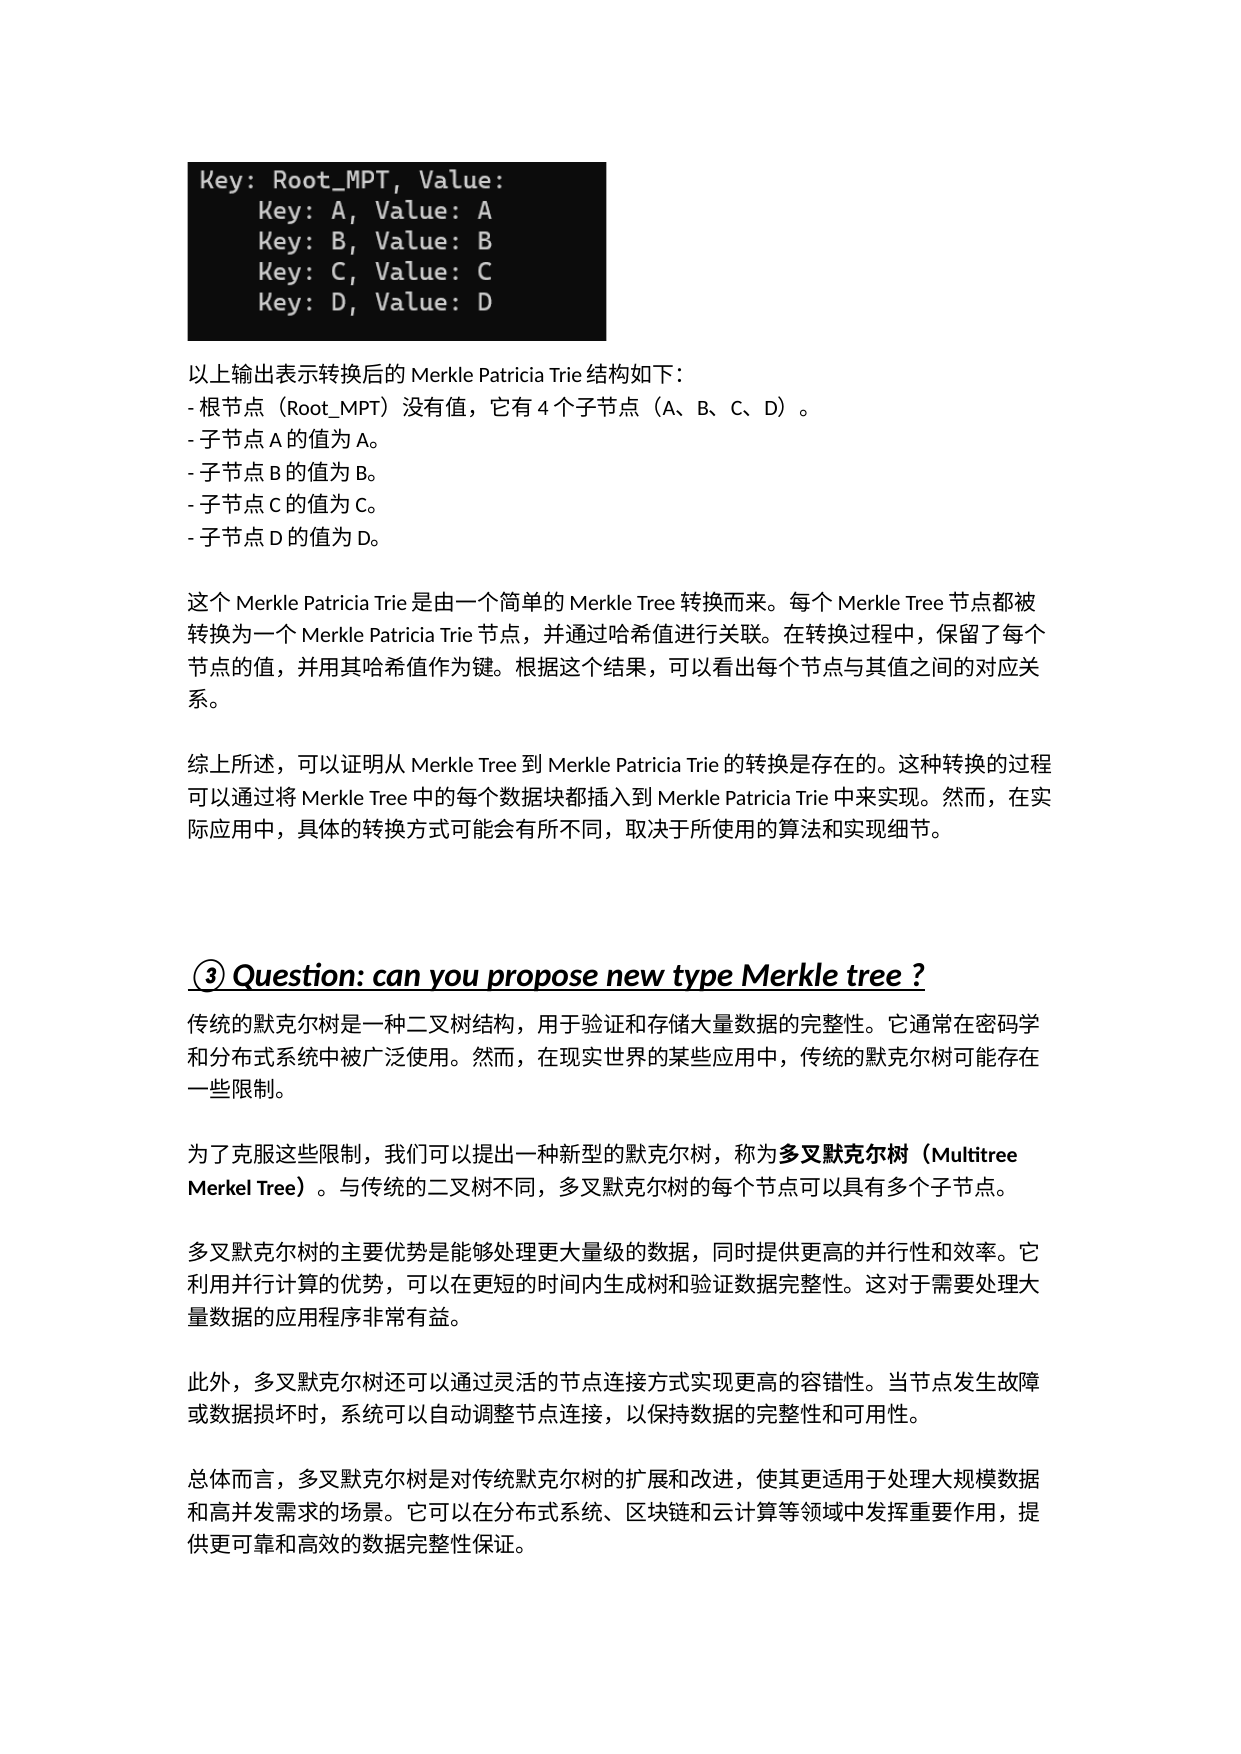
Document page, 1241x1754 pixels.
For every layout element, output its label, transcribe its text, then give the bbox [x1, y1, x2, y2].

list 此外，多叉默克尔树还可以通过灵活的节点连接方式实现更高的容错性。当节点发生故障或数据损坏时，系统可以自动调整节点连接，以保持数据的完整性和可用性。 [187, 1364, 1053, 1429]
list 以上输出表示转换后的Merkle Patricia Trie结构如下： [187, 357, 1053, 389]
list 这个Merkle Patricia Trie是由一个简单的Merkle Tree转换而来。每个Merkle Tree节点都被转换为一个Merkle Patricia Trie节点，并通过哈希值进行关联。在转换过程中，保留了每个节点的值，并用其哈希值作为键。根据这个结果，可以看出每个节点与其值之间的对应关系。 [187, 584, 1053, 714]
list - 子节点D的值为D。 [187, 519, 1053, 552]
list - 子节点B的值为B。 [187, 454, 1053, 487]
list ③Question: can you propose new type Merkle tree ? [187, 942, 1053, 1007]
list 传统的默克尔树是一种二叉树结构，用于验证和存储大量数据的完整性。它通常在密码学和分布式系统中被广泛使用。然而，在现实世界的某些应用中，传统的默克尔树可能存在一些限制。 [187, 1007, 1053, 1104]
list - 子节点C的值为C。 [187, 487, 1053, 519]
list - 子节点A的值为A。 [187, 422, 1053, 454]
list 多叉默克尔树的主要优势是能够处理更大量级的数据，同时提供更高的并行性和效率。它利用并行计算的优势，可以在更短的时间内生成树和验证数据完整性。这对于需要处理大量数据的应用程序非常有益。 [187, 1234, 1053, 1332]
list 为了克服这些限制，我们可以提出一种新型的默克尔树，称为多叉默克尔树（Multitree Merkel Tree）。与传统的二叉树不同，多叉默克尔树的每个节点可以具有多个子节点。 [187, 1137, 1053, 1202]
list 综上所述，可以证明从Merkle Tree到Merkle Patricia Trie的转换是存在的。这种转换的过程可以通过将Merkle Tree中的每个数据块都插入到Merkle Patricia Trie中来实现。然而，在实际应用中，具体的转换方式可能会有所不同，取决于所使用的算法和实现细节。 [187, 747, 1053, 844]
list 总体而言，多叉默克尔树是对传统默克尔树的扩展和改进，使其更适用于处理大规模数据和高并发需求的场景。它可以在分布式系统、区块链和云计算等领域中发挥重要作用，提供更可靠和高效的数据完整性保证。 [187, 1462, 1053, 1559]
picture [187, 162, 607, 341]
list - 根节点（Root_MPT）没有值，它有4个子节点（A、B、C、D）。 [187, 389, 1053, 422]
